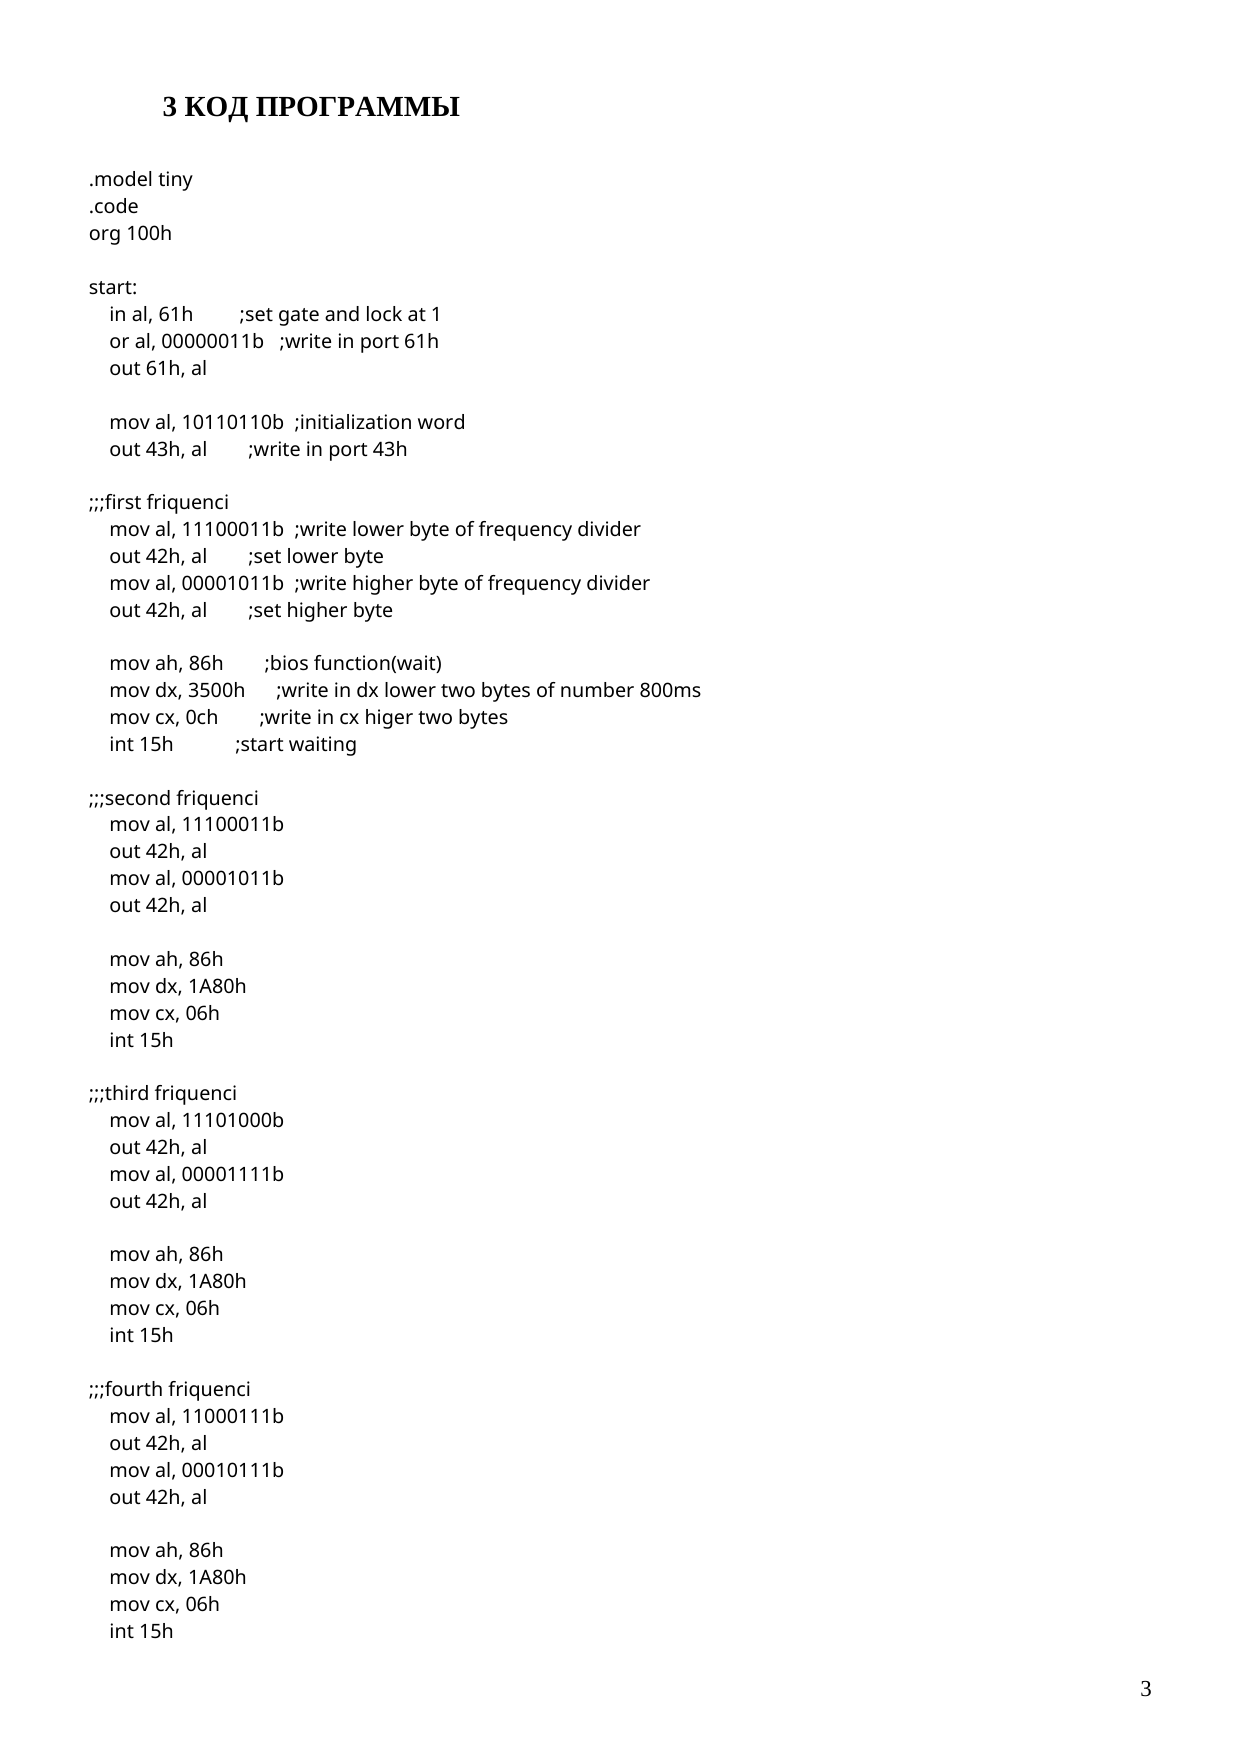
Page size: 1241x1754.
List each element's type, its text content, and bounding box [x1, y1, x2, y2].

text int 15h [89, 1618, 1152, 1644]
text out 43h, al ;write in port 43h [89, 435, 1152, 462]
text mov ah, 86h [89, 1241, 1152, 1267]
text mov al, 00001111b [89, 1160, 1152, 1187]
text mov dx, 1A80h [89, 972, 1152, 999]
text mov al, 11000111b [89, 1402, 1152, 1429]
text .model tiny [89, 166, 1152, 193]
text int 15h [89, 1026, 1152, 1053]
text out 42h, al [89, 892, 1152, 919]
text ;;;second friquenci [89, 784, 1152, 811]
text .code [89, 193, 1152, 220]
text mov ah, 86h [89, 945, 1152, 972]
text mov ah, 86h [89, 1537, 1152, 1564]
text out 42h, al [89, 1483, 1152, 1510]
text int 15h ;start waiting [89, 730, 1152, 757]
text in al, 61h ;set gate and lock at 1 [89, 301, 1152, 328]
text mov al, 00010111b [89, 1456, 1152, 1483]
text mov ah, 86h ;bios function(wait) [89, 649, 1152, 676]
text mov dx, 1A80h [89, 1267, 1152, 1294]
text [89, 89, 1152, 122]
text mov al, 11101000b [89, 1106, 1152, 1133]
text ;;;third friquenci [89, 1079, 1152, 1106]
text out 42h, al ;set higher byte [89, 596, 1152, 623]
text mov cx, 06h [89, 1294, 1152, 1321]
text or al, 00000011b ;write in port 61h [89, 328, 1152, 354]
text ;;;first friquenci [89, 488, 1152, 515]
text mov dx, 3500h ;write in dx lower two bytes of number 800ms [89, 676, 1152, 703]
text mov al, 11100011b [89, 811, 1152, 838]
text int 15h [89, 1321, 1152, 1348]
text out 42h, al [89, 1133, 1152, 1160]
text mov cx, 06h [89, 1591, 1152, 1618]
text out 42h, al [89, 838, 1152, 865]
text out 61h, al [89, 354, 1152, 382]
text mov cx, 0ch ;write in cx higer two bytes [89, 703, 1152, 730]
text out 42h, al ;set lower byte [89, 542, 1152, 569]
text mov al, 00001011b [89, 865, 1152, 892]
text mov al, 10110110b ;initialization word [89, 408, 1152, 435]
text mov al, 11100011b ;write lower byte of frequency divider [89, 515, 1152, 542]
text mov cx, 06h [89, 999, 1152, 1026]
text out 42h, al [89, 1429, 1152, 1456]
text ;;;fourth friquenci [89, 1375, 1152, 1402]
text mov dx, 1A80h [89, 1564, 1152, 1591]
text org 100h [89, 220, 1152, 247]
text start: [89, 274, 1152, 301]
text mov al, 00001011b ;write higher byte of frequency divider [89, 569, 1152, 596]
text out 42h, al [89, 1187, 1152, 1214]
